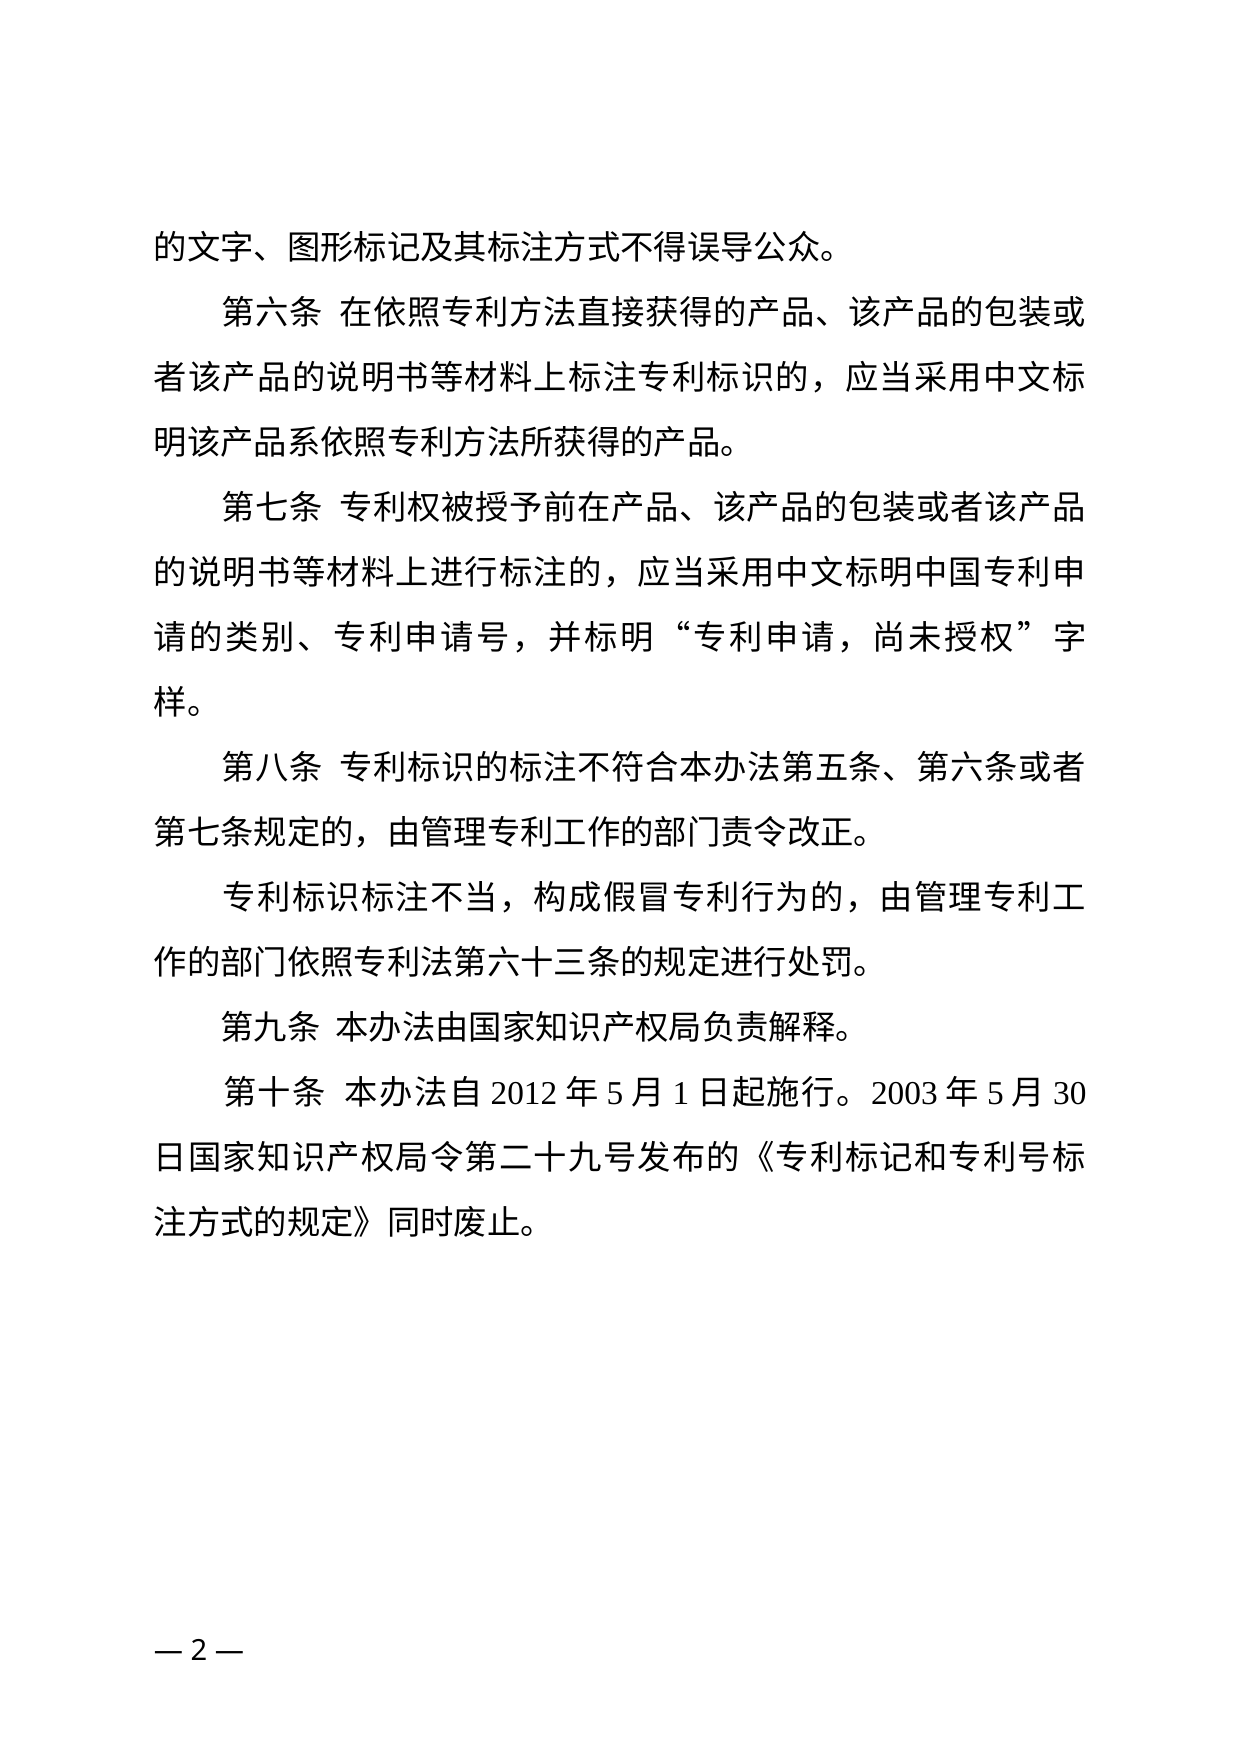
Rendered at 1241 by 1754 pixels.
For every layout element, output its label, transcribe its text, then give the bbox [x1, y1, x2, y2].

text 第九条 本办法由国家知识产权局负责解释。 [153, 992, 1087, 1057]
text 专利标识标注不当，构成假冒专利行为的，由管理专利工作的部门依照专利法第六十三条的规定进行处罚。 [153, 862, 1087, 992]
text 第十条 本办法自2012年5月1日起施行。2003年5月30日国家知识产权局令第二十九号发布的《专利标记和专利号标注方式的规定》同时废止。 [153, 1057, 1087, 1252]
text 第七条 专利权被授予前在产品、该产品的包装或者该产品的说明书等材料上进行标注的，应当采用中文标明中国专利申请的类别、专利申请号，并标明“专利申请，尚未授权”字样。 [153, 472, 1087, 732]
text 第八条 专利标识的标注不符合本办法第五条、第六条或者第七条规定的，由管理专利工作的部门责令改正。 [153, 732, 1087, 862]
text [153, 212, 1087, 277]
text 第六条 在依照专利方法直接获得的产品、该产品的包装或者该产品的说明书等材料上标注专利标识的，应当采用中文标明该产品系依照专利方法所获得的产品。 [153, 277, 1087, 472]
